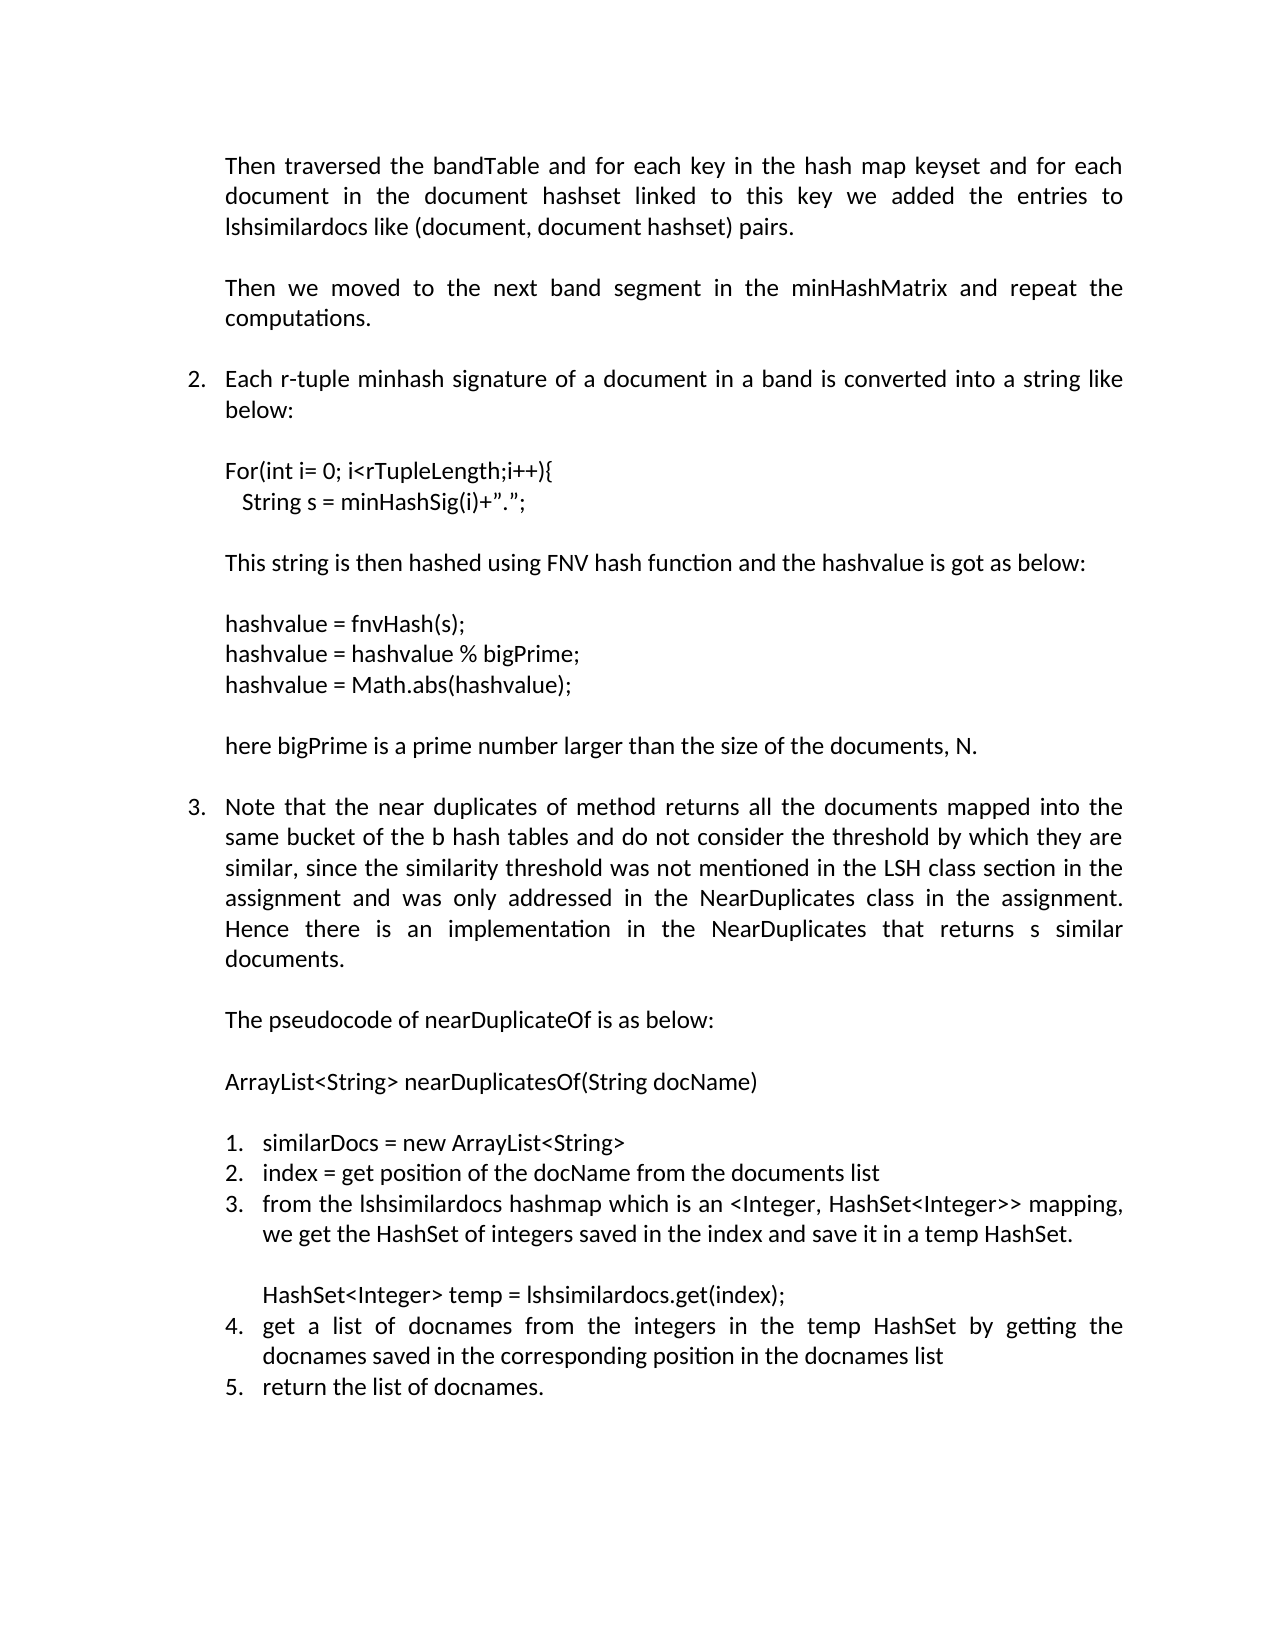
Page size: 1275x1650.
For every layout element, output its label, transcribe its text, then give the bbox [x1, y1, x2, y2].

list get a list of docnames from the integers in the temp HashSet by getting the docnames saved in the corresponding position in the docnames list [225, 1310, 1125, 1371]
list index = get position of the docName from the documents list [225, 1157, 1125, 1188]
list Note that the near duplicates of method returns all the documents mapped into the same bucket of the b hash tables and do not consider the threshold by which they are similar, since the similarity threshold was not mentioned in the LSH class section in the assignment and was only addressed in the NearDuplicates class in the assignment. Hence there is an implementation in the NearDuplicates that returns s similar documents. [187, 791, 1125, 974]
list String s = minHashSig(i)+”.”; [225, 486, 1125, 516]
list hashvalue = hashvalue % bigPrime; [225, 638, 1125, 669]
list return the list of docnames. [225, 1371, 1125, 1401]
list from the lshsimilardocs hashmap which is an <Integer, HashSet<Integer>> mapping, we get the HashSet of integers saved in the index and save it in a temp HashSet. [225, 1188, 1125, 1249]
list here bigPrime is a prime number larger than the size of the documents, N. [225, 730, 1125, 760]
list For(int i= 0; i<rTupleLength;i++){ [225, 455, 1125, 486]
list similarDocs = new ArrayList<String> [225, 1127, 1125, 1157]
text ArrayList<String> nearDuplicatesOf(String docName) [225, 1066, 1125, 1096]
list hashvalue = Math.abs(hashvalue); [225, 669, 1125, 699]
list Each r-tuple minhash signature of a document in a band is converted into a string like below: [187, 364, 1125, 425]
list Then we moved to the next band segment in the minHashMatrix and repeat the computations. [225, 272, 1125, 333]
list hashvalue = fnvHash(s); [225, 608, 1125, 638]
list This string is then hashed using FNV hash function and the hashvalue is got as below: [225, 547, 1125, 577]
list Then traversed the bandTable and for each key in the hash map keyset and for each document in the document hashset linked to this key we added the entries to lshsimilardocs like (document, document hashset) pairs. [225, 150, 1125, 242]
text The pseudocode of nearDuplicateOf is as below: [225, 1004, 1125, 1035]
text HashSet<Integer> temp = lshsimilardocs.get(index); [262, 1279, 1125, 1310]
